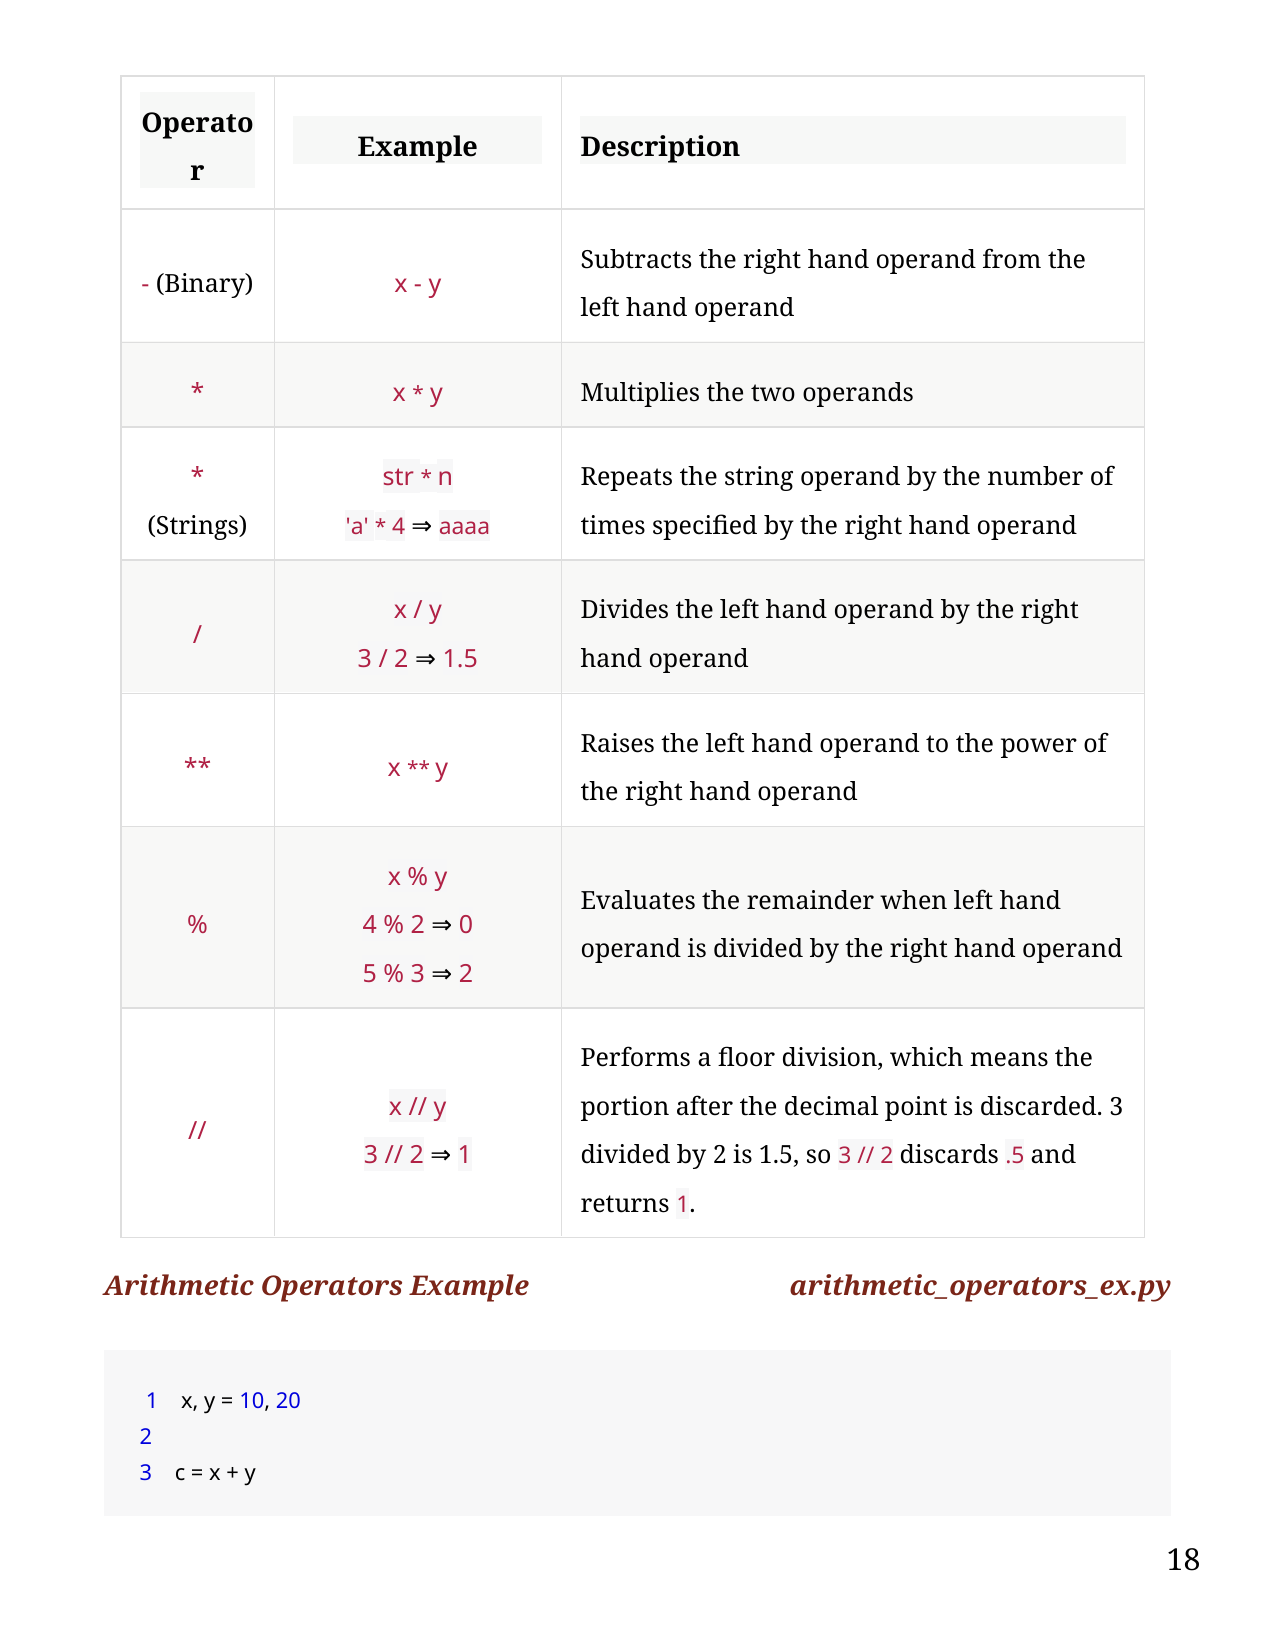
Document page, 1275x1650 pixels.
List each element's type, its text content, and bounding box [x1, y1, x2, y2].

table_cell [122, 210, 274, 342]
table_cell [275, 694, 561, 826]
title Arithmetic Operators Example arithmetic_operators_ex.py [103, 1263, 1171, 1343]
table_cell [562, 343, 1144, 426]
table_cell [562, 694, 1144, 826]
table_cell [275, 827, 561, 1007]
list 1 x, y = 10, 20 [104, 1350, 1171, 1415]
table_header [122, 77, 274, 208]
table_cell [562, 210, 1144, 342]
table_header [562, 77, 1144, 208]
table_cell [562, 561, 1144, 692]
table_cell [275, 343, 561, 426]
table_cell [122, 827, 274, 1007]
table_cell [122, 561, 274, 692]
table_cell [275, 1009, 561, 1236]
list 2 [104, 1415, 1171, 1451]
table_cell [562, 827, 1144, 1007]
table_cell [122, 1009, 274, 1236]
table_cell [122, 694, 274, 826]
list 3 c = x + y [104, 1451, 1171, 1516]
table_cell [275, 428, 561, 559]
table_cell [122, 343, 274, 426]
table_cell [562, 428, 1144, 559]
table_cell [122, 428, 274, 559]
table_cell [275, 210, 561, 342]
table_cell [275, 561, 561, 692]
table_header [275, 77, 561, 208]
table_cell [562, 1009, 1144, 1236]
